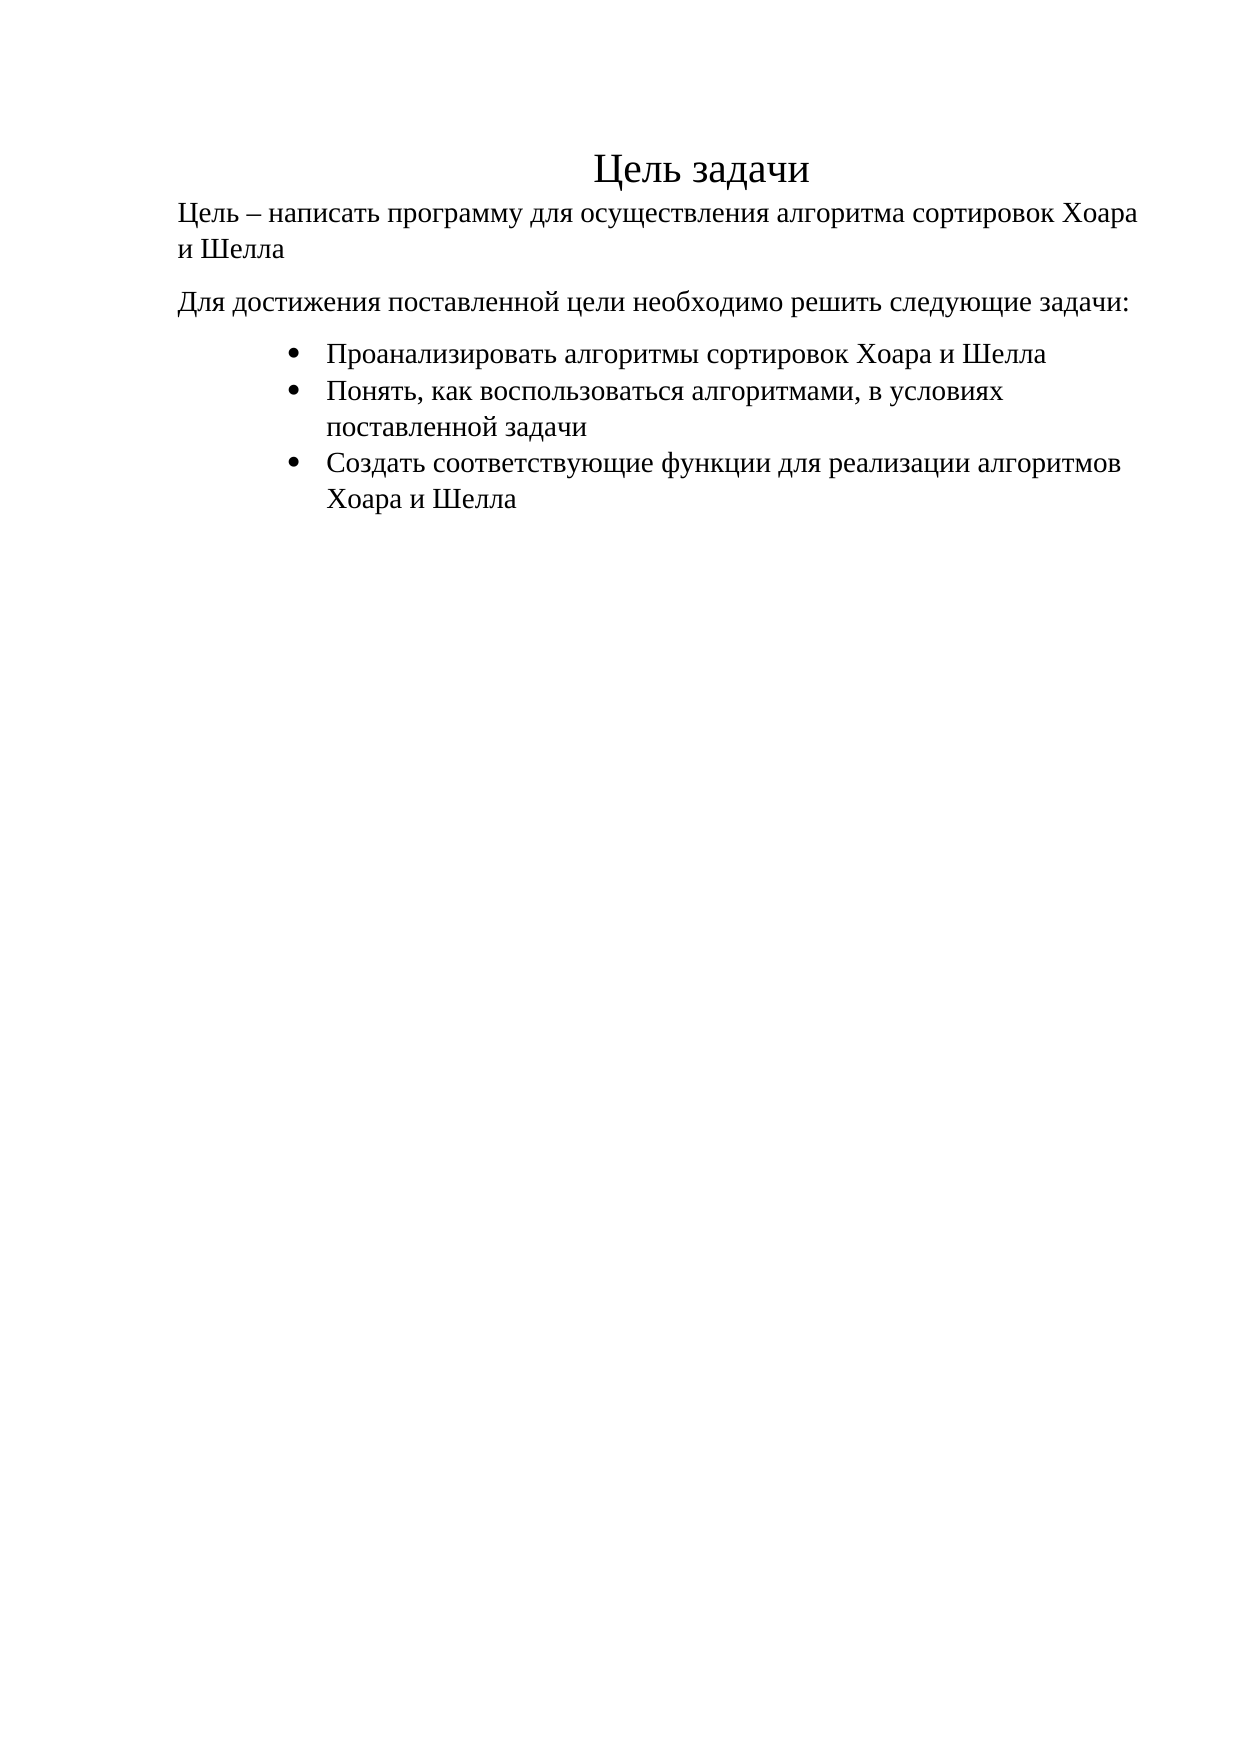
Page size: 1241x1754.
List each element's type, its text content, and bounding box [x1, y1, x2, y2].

list Понять, как воспользоваться алгоритмами, в условиях поставленной задачи [288, 373, 1152, 443]
list Создать соответствующие функции для реализации алгоритмов Хоара и Шелла [288, 445, 1152, 515]
list Проанализировать алгоритмы сортировок Хоара и Шелла [288, 337, 1152, 370]
text Для достижения поставленной цели необходимо решить следующие задачи: [177, 284, 1152, 317]
text Цель задачи [177, 143, 1152, 191]
text Цель – написать программу для осуществления алгоритма сортировок Хоара и Шелла [177, 195, 1152, 264]
